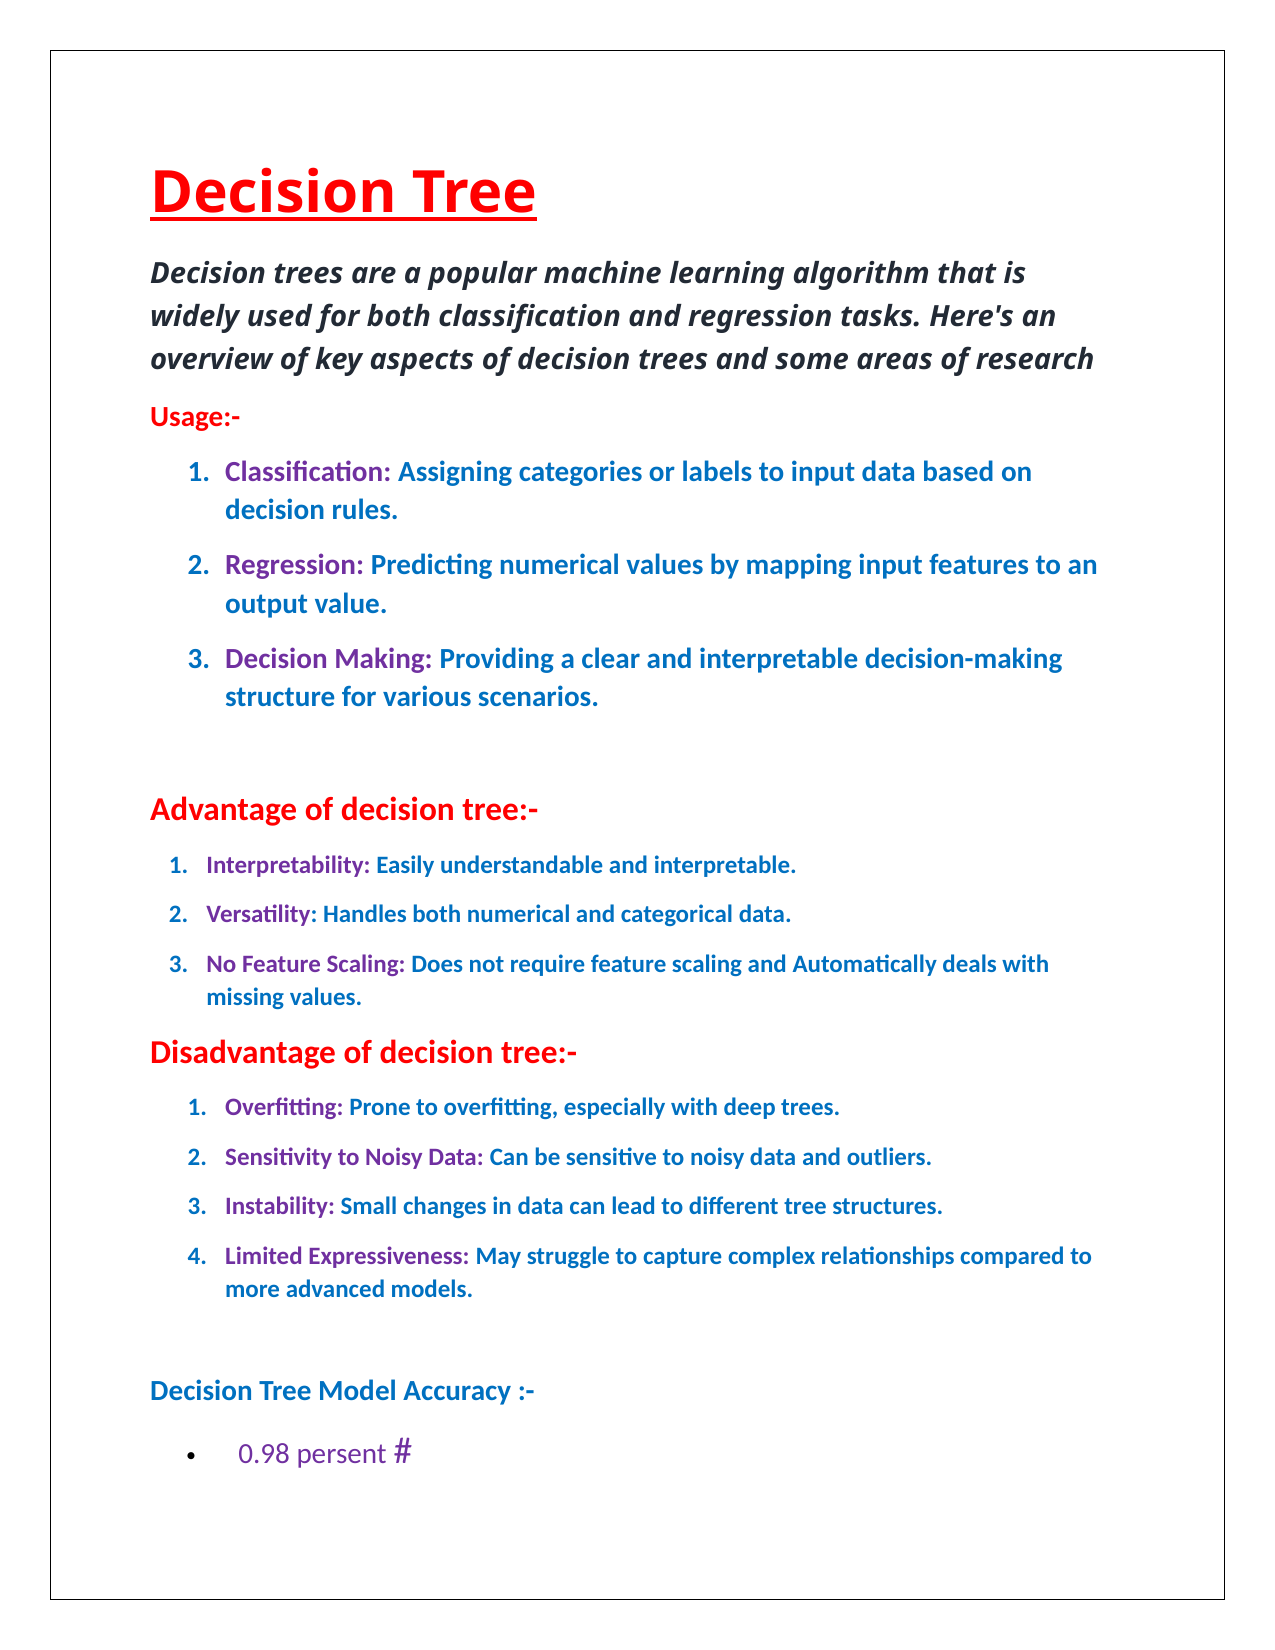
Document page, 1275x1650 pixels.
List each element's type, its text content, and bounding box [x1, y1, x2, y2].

list Limited Expressiveness: May struggle to capture complex relationships compared to more advanced models. [187, 1240, 1125, 1303]
list Versatility: Handles both numerical and categorical data. [169, 899, 1125, 929]
list Sensitivity to Noisy Data: Can be sensitive to noisy data and outliers. [187, 1141, 1125, 1171]
text Advantage of decision tree:- [150, 788, 1125, 829]
list No Feature Scaling: Does not require feature scaling and Automatically deals with missing values. [169, 948, 1125, 1012]
list Regression: Predicting numerical values by mapping input features to an output value. [187, 546, 1125, 620]
text Decision Tree Model Accuracy :- [150, 1372, 1125, 1408]
text Disadvantage of decision tree:- [150, 1031, 1125, 1071]
list Classification: Assigning categories or labels to input data based on decision rules. [187, 453, 1125, 527]
text Usage:- [150, 398, 1125, 433]
text Decision trees are a popular machine learning algorithm that is widely used for both classification and regression tasks. Here's an overview of key aspects of decision trees and some areas of research [150, 252, 1125, 378]
list Overfitting: Prone to overfitting, especially with deep trees. [187, 1091, 1125, 1122]
text Decision Tree [150, 150, 1125, 229]
list 0.98 persent # [187, 1427, 1125, 1473]
list Instability: Small changes in data can lead to different tree structures. [187, 1191, 1125, 1221]
list Decision Making: Providing a clear and interpretable decision-making structure for various scenarios. [187, 640, 1125, 714]
list Interpretability: Easily understandable and interpretable. [169, 849, 1125, 879]
